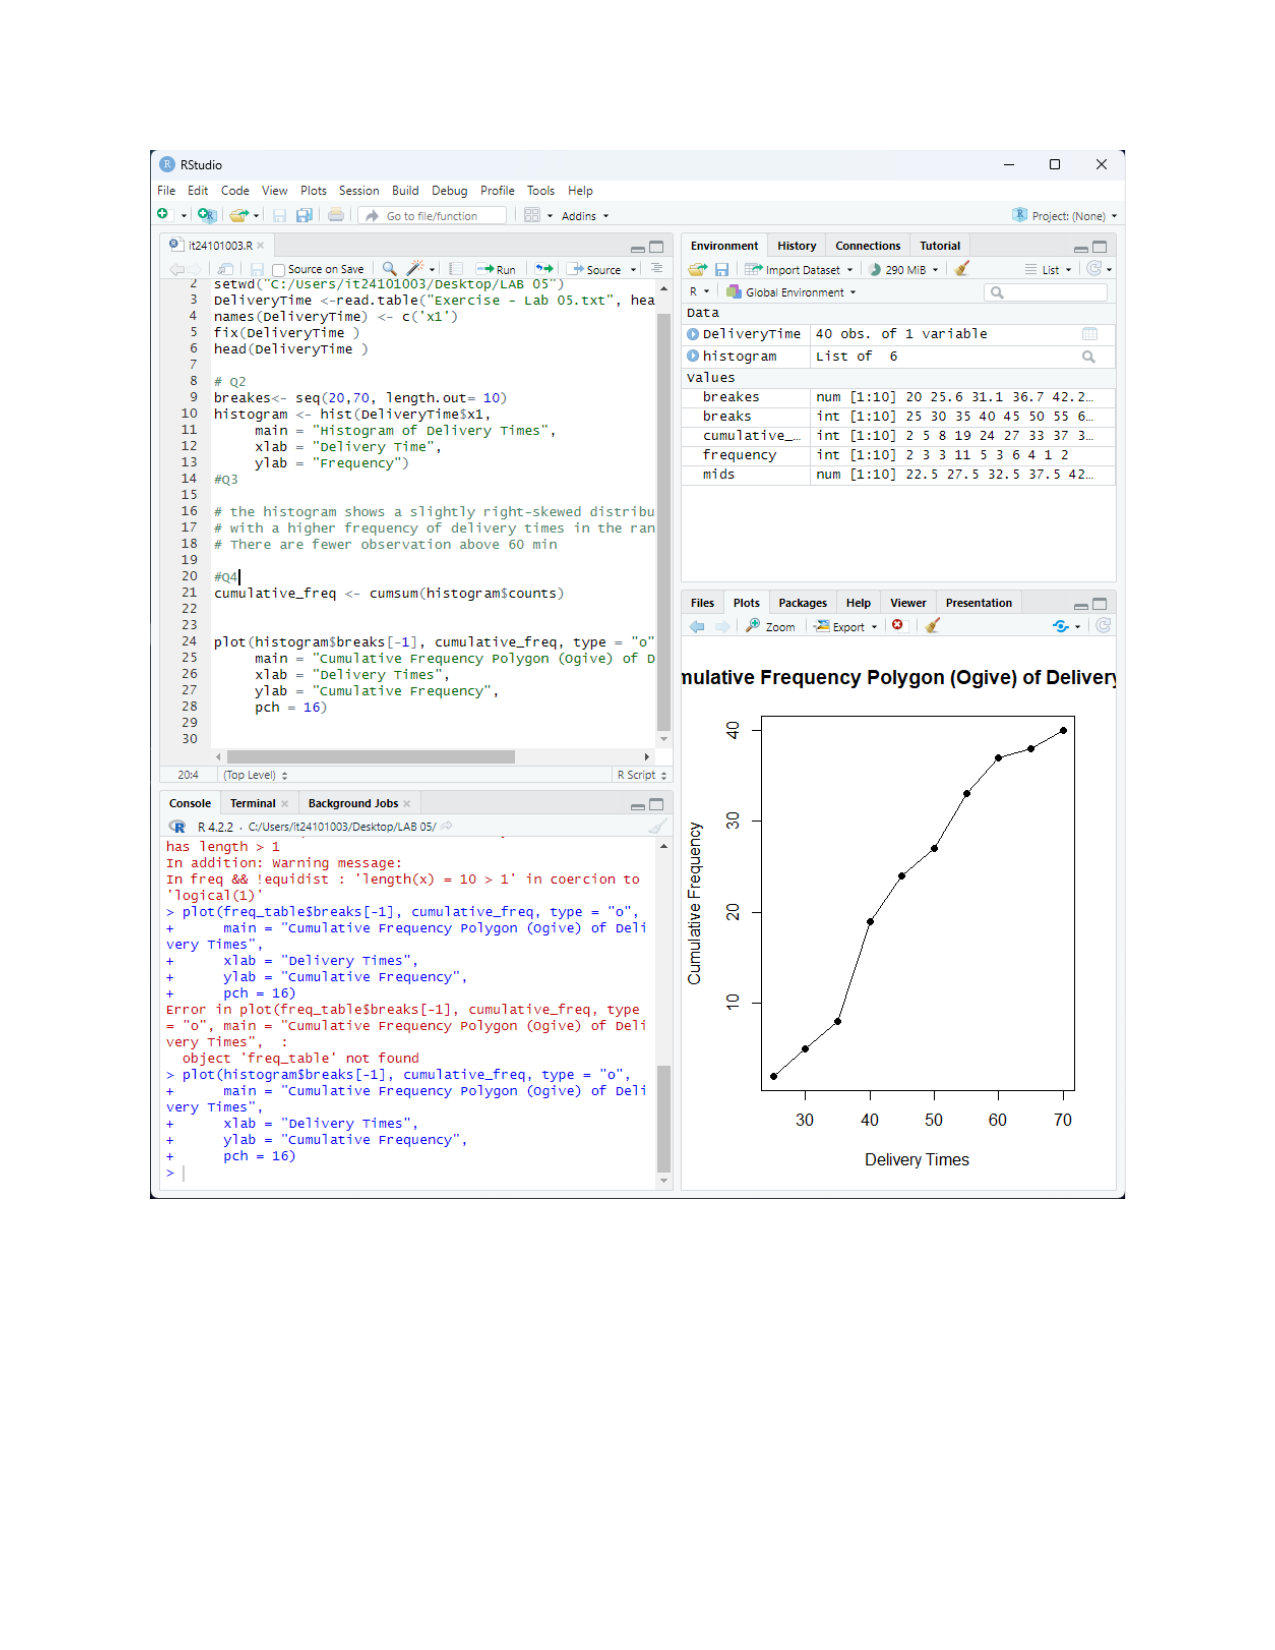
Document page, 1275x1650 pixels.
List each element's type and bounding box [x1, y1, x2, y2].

picture [150, 150, 1125, 1199]
